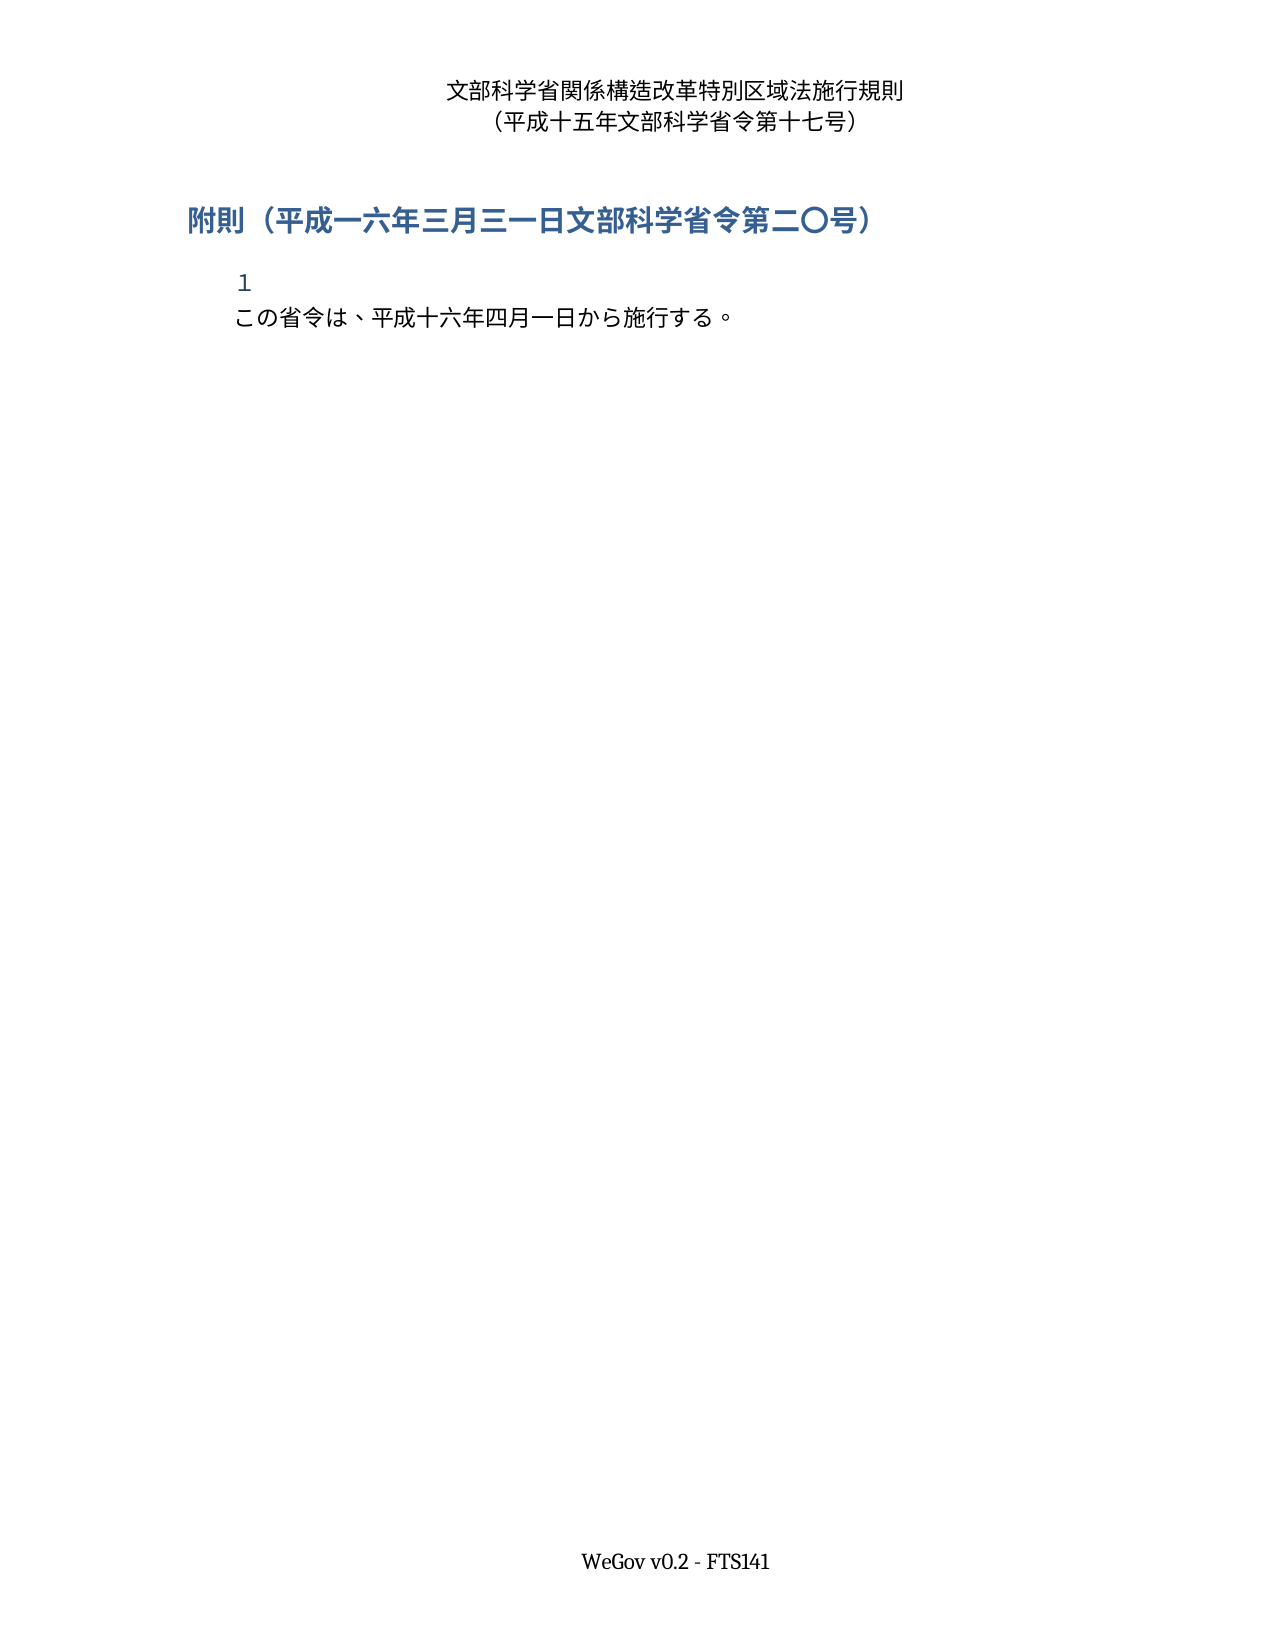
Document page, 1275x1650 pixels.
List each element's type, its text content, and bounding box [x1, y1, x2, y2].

text この省令は、平成十六年四月一日から施行する。 [233, 302, 1087, 334]
subtitle １ [233, 266, 1087, 298]
subtitle 附則（平成一六年三月三一日文部科学省令第二〇号） [187, 200, 1087, 240]
